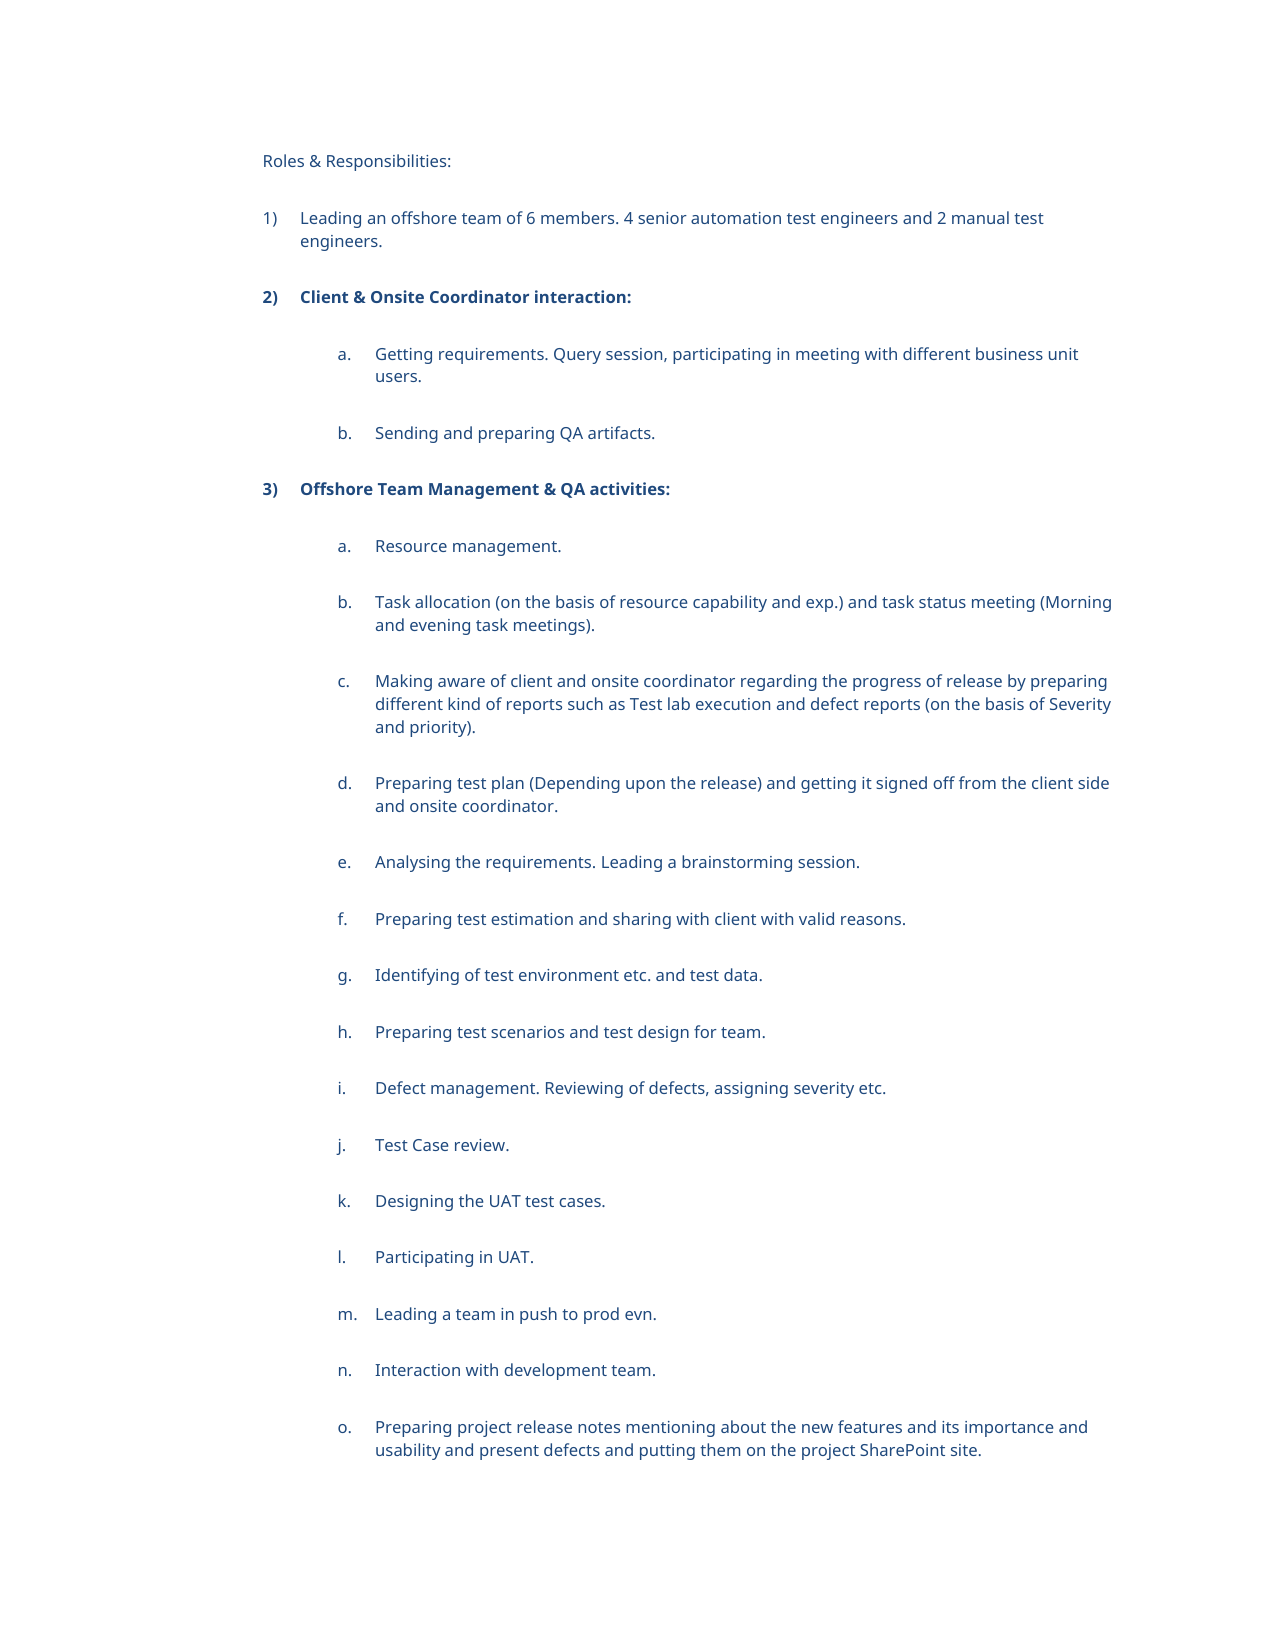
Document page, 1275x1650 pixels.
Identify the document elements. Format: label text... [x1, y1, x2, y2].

list Leading a team in push to prod evn. [337, 1302, 1125, 1325]
list Defect management. Reviewing of defects, assigning severity etc. [337, 1077, 1125, 1099]
list Client & Onsite Coordinator interaction: [262, 286, 1125, 308]
list Designing the UAT test cases. [337, 1189, 1125, 1212]
list Leading an offshore team of 6 members. 4 senior automation test engineers and 2 manual test engineers. [262, 206, 1125, 252]
list Preparing test scenarios and test design for team. [337, 1020, 1125, 1043]
list Sending and preparing QA artifacts. [337, 421, 1125, 444]
list Interaction with development team. [337, 1359, 1125, 1382]
list Preparing project release notes mentioning about the new features and its importance and usability and present defects and putting them on the project SharePoint site. [337, 1415, 1125, 1461]
list Participating in UAT. [337, 1246, 1125, 1269]
list Analysing the requirements. Leading a brainstorming session. [337, 851, 1125, 873]
list Resource management. [337, 534, 1125, 557]
list Task allocation (on the basis of resource capability and exp.) and task status meeting (Morning and evening task meetings). [337, 591, 1125, 636]
list Offshore Team Management & QA activities: [262, 478, 1125, 500]
list Making aware of client and onsite coordinator regarding the progress of release by preparing different kind of reports such as Test lab execution and defect reports (on the basis of Severity and priority). [337, 670, 1125, 738]
list Preparing test estimation and sharing with client with valid reasons. [337, 907, 1125, 930]
list Identifying of test environment etc. and test data. [337, 964, 1125, 986]
text Roles & Responsibilities: [262, 150, 1125, 173]
list Getting requirements. Query session, participating in meeting with different business unit users. [337, 342, 1125, 387]
list Preparing test plan (Depending upon the release) and getting it signed off from the client side and onsite coordinator. [337, 772, 1125, 817]
list Test Case review. [337, 1133, 1125, 1156]
